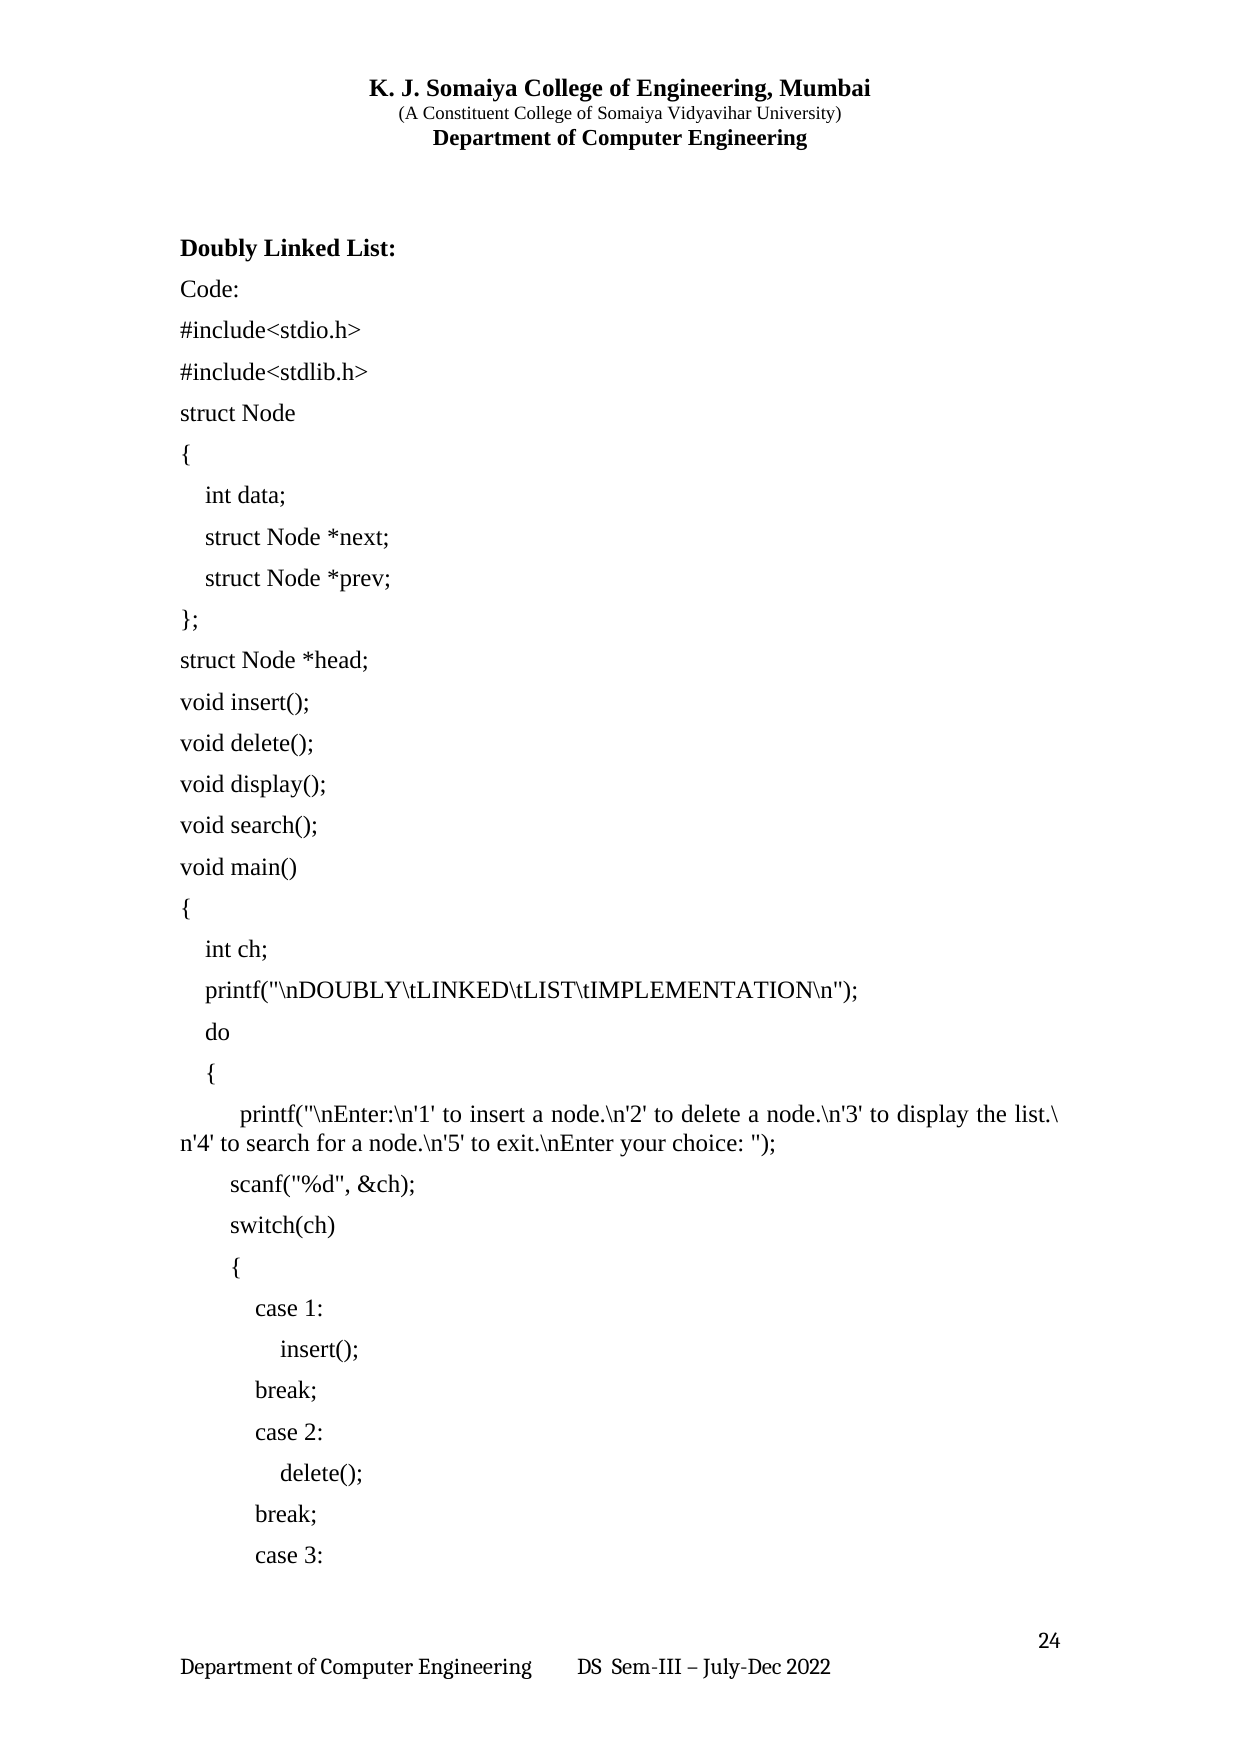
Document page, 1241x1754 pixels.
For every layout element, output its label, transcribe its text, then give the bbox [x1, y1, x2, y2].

text break; [180, 1376, 1060, 1404]
text do [180, 1017, 1060, 1046]
text scanf("%d", &ch); [180, 1169, 1060, 1198]
text Doubly Linked List: [180, 233, 1060, 262]
text int data; [180, 481, 1060, 509]
text void insert(); [180, 687, 1060, 716]
text printf("\nDOUBLY\tLINKED\tLIST\tIMPLEMENTATION\n"); [180, 976, 1060, 1004]
text void main() [180, 852, 1060, 881]
text Code: [180, 274, 1060, 303]
text { [180, 1058, 1060, 1087]
text { [180, 1252, 1060, 1281]
text void display(); [180, 769, 1060, 798]
text void search(); [180, 811, 1060, 839]
text struct Node *prev; [180, 563, 1060, 592]
text struct Node [180, 398, 1060, 427]
text { [180, 439, 1060, 468]
text delete(); [180, 1458, 1060, 1487]
text #include<stdio.h> [180, 316, 1060, 344]
text case 3: [180, 1541, 1060, 1569]
text break; [180, 1499, 1060, 1528]
text { [180, 893, 1060, 922]
text case 1: [180, 1293, 1060, 1322]
text struct Node *head; [180, 646, 1060, 674]
text switch(ch) [180, 1211, 1060, 1239]
text int ch; [180, 934, 1060, 963]
text case 2: [180, 1417, 1060, 1446]
text printf("\nEnter:\n'1' to insert a node.\n'2' to delete a node.\n'3' to display the list.\n'4' to search for a node.\n'5' to exit.\nEnter your choice: "); [180, 1099, 1060, 1157]
text }; [180, 604, 1060, 633]
text void delete(); [180, 728, 1060, 757]
text insert(); [180, 1334, 1060, 1363]
text struct Node *next; [180, 522, 1060, 551]
text #include<stdlib.h> [180, 357, 1060, 386]
